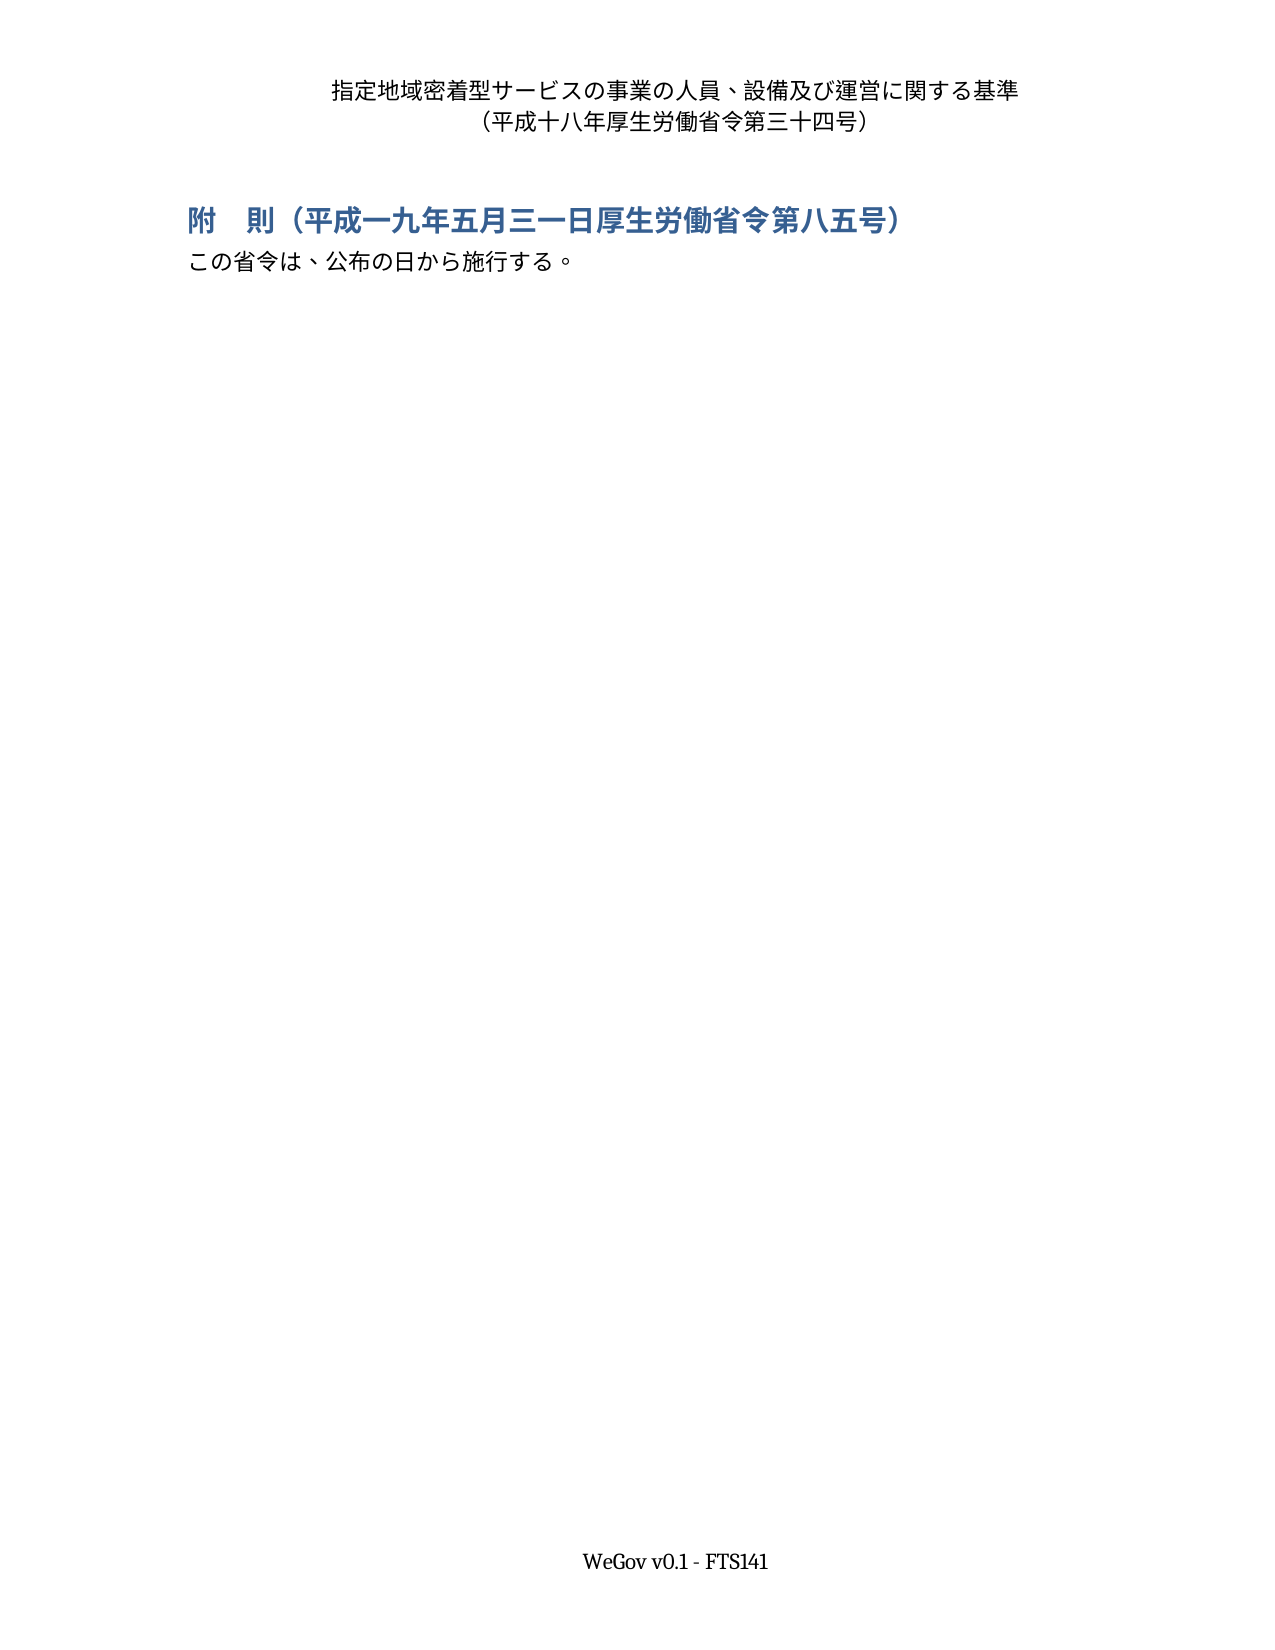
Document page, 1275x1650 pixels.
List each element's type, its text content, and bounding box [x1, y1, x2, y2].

text この省令は、公布の日から施行する。 [187, 246, 1087, 277]
subtitle 附 則（平成一九年五月三一日厚生労働省令第八五号） [187, 200, 1087, 240]
